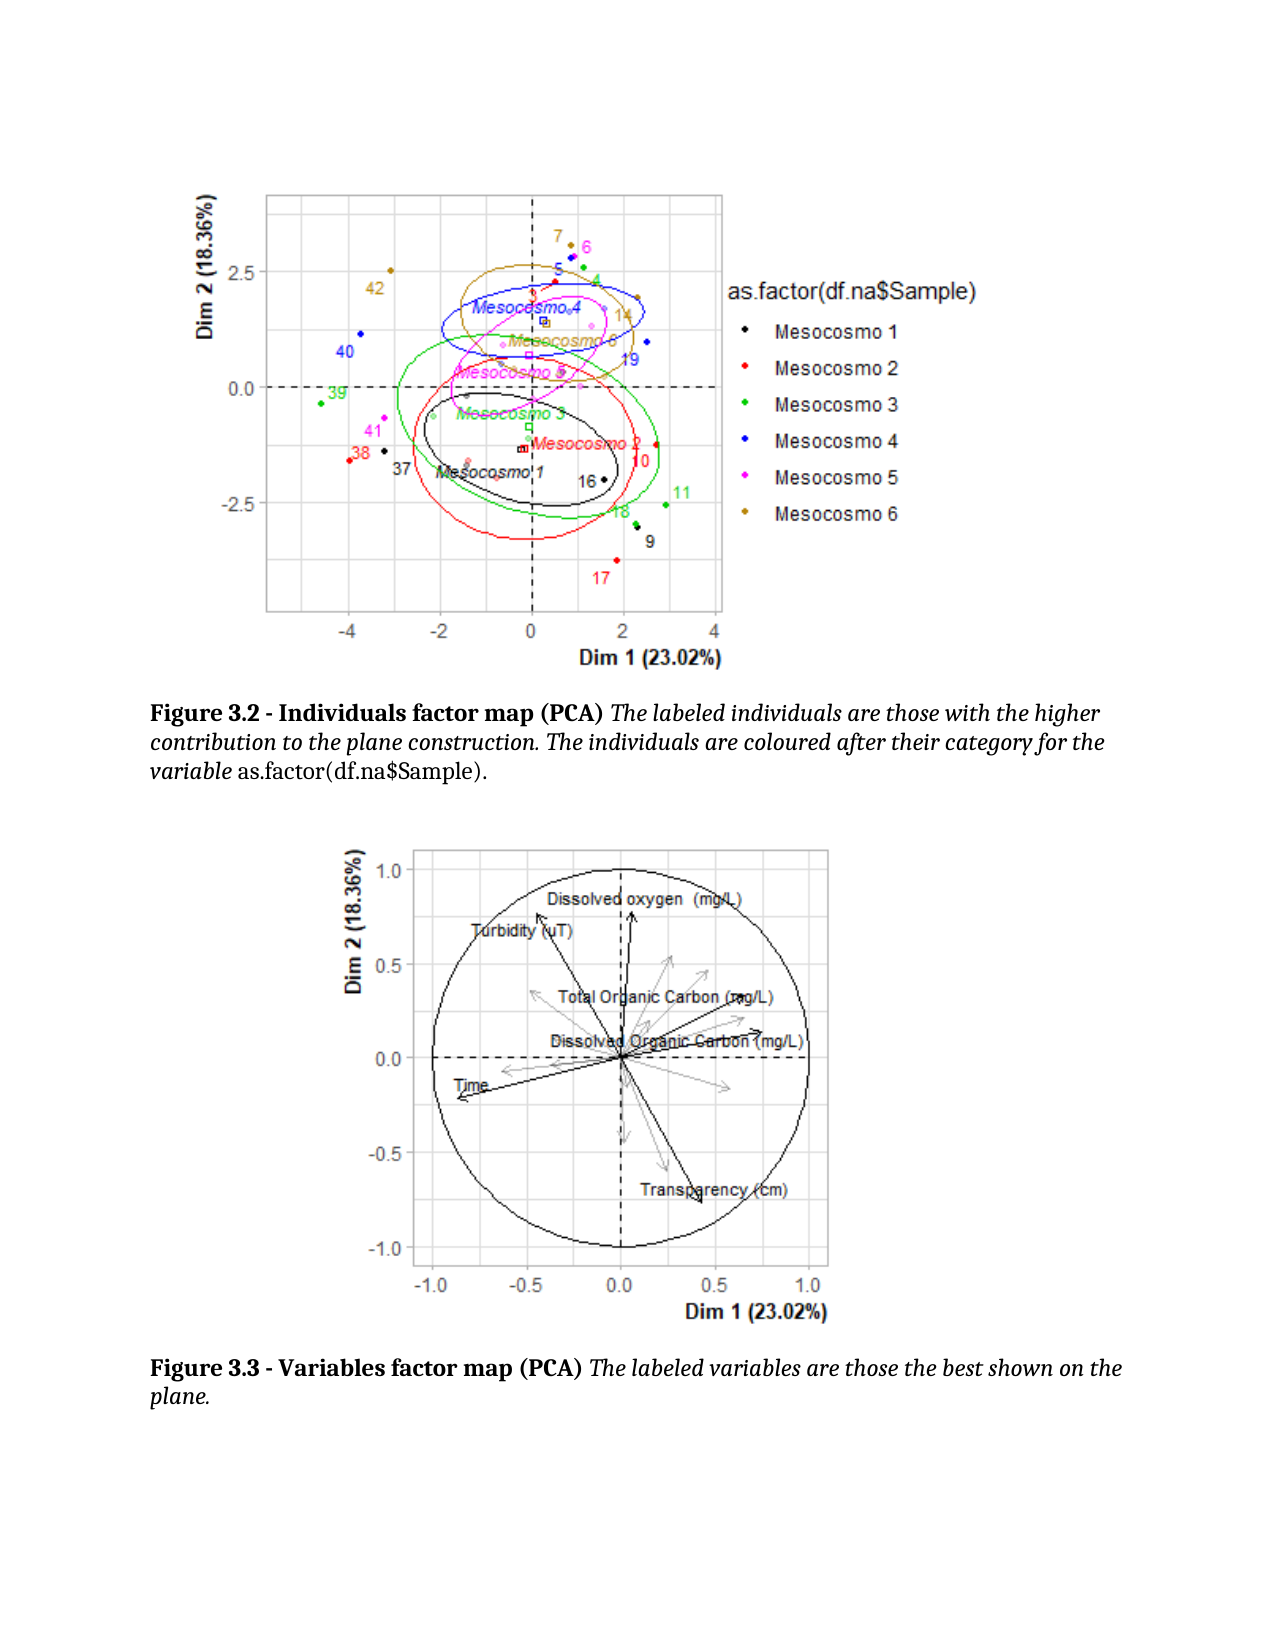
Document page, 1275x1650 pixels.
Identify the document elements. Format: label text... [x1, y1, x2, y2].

text Figure 3.3 - Variables factor map (PCA) The labeled variables are those the best shown on the plane. [150, 1353, 1125, 1411]
picture [168, 804, 1003, 1335]
picture [168, 150, 1003, 681]
text Figure 3.2 - Individuals factor map (PCA) The labeled individuals are those with the higher contribution to the plane construction. The individuals are coloured after their category for the variable as.factor(df.na$Sample). [150, 699, 1125, 786]
